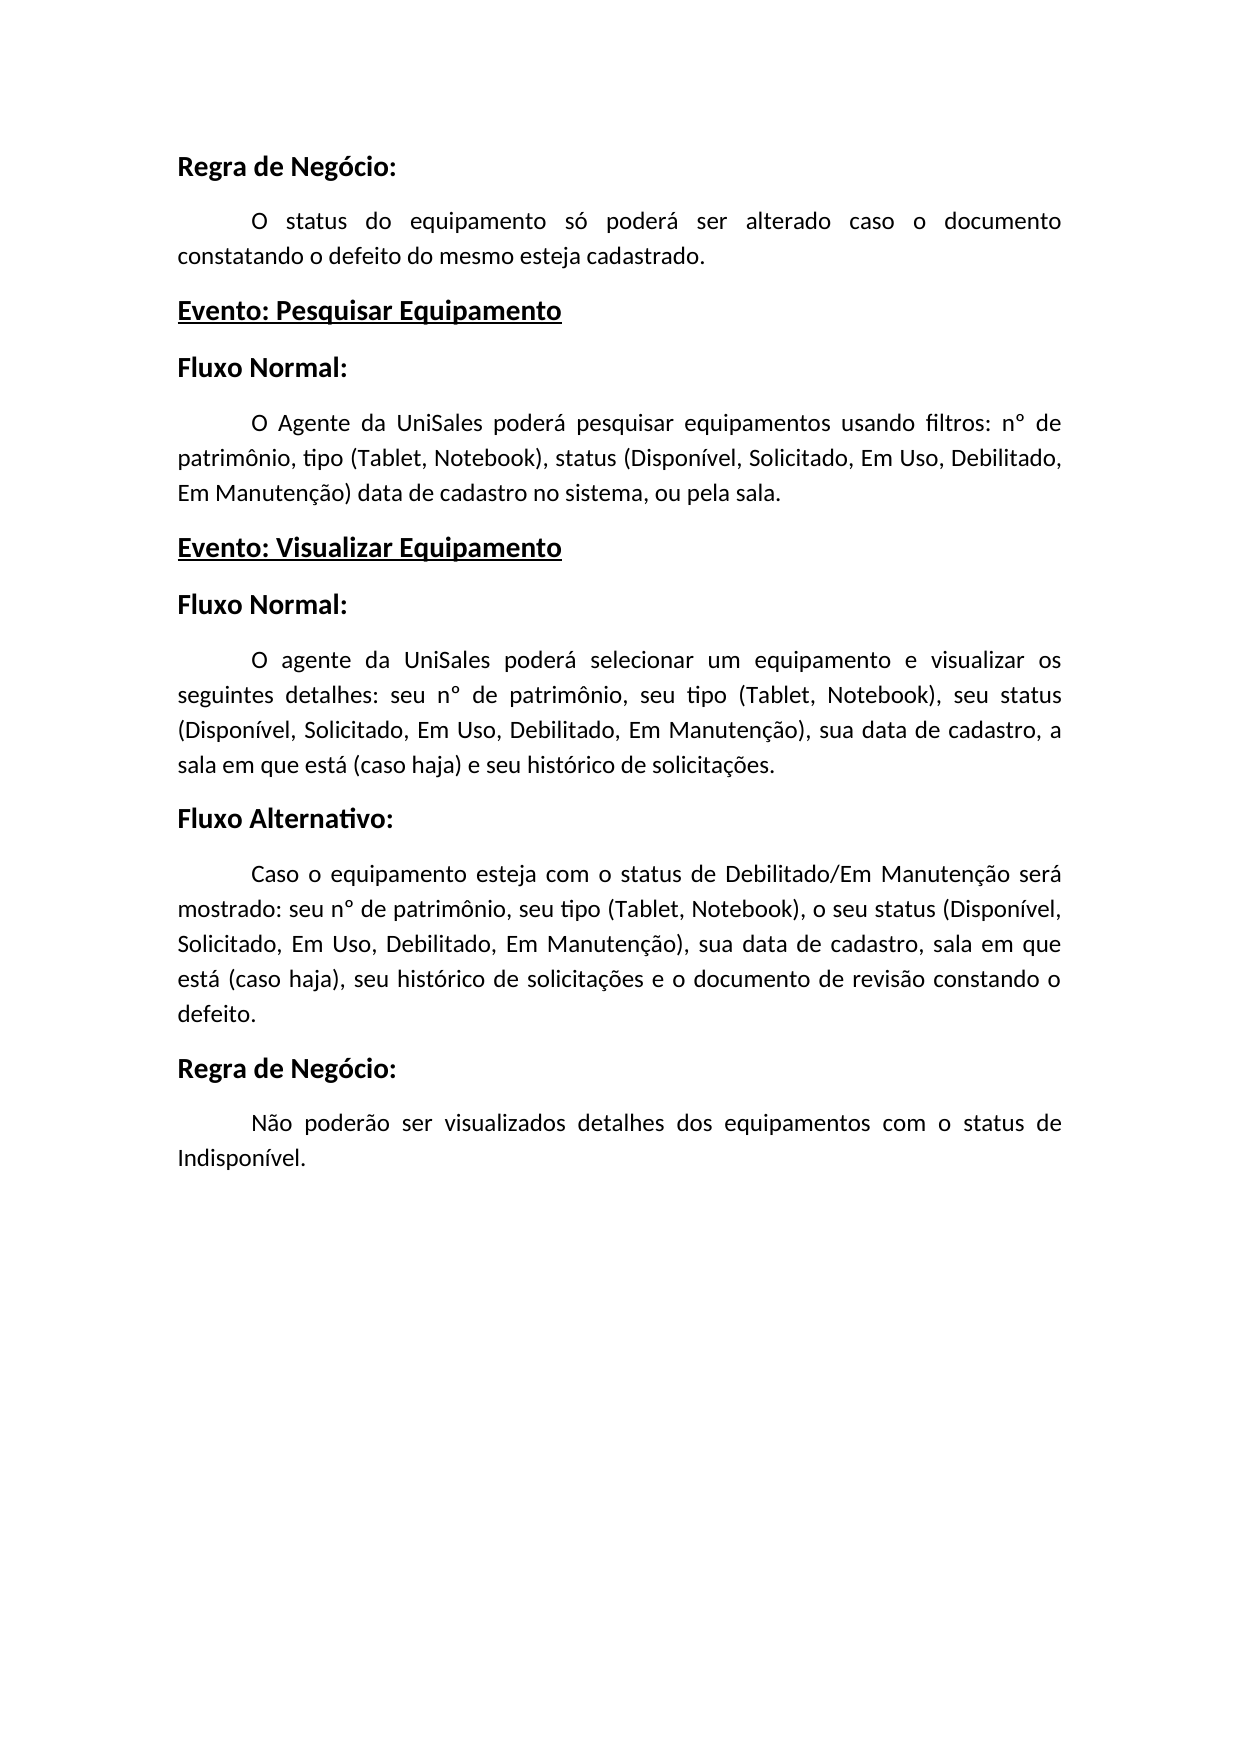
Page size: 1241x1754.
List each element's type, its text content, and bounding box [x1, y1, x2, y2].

text Caso o equipamento esteja com o status de Debilitado/Em Manutenção será mostrado: seu nº de patrimônio, seu tipo (Tablet, Notebook), o seu status (Disponível, Solicitado, Em Uso, Debilitado, Em Manutenção), sua data de cadastro, sala em que está (caso haja), seu histórico de solicitações e o documento de revisão constando o defeito. [177, 858, 1063, 1029]
text Regra de Negócio: [177, 148, 1063, 183]
text Regra de Negócio: [177, 1050, 1063, 1086]
text Evento: Visualizar Equipamento [177, 529, 1063, 564]
text O Agente da UniSales poderá pesquisar equipamentos usando filtros: nº de patrimônio, tipo (Tablet, Notebook), status (Disponível, Solicitado, Em Uso, Debilitado, Em Manutenção) data de cadastro no sistema, ou pela sala. [177, 407, 1063, 508]
text Evento: Pesquisar Equipamento [177, 292, 1063, 327]
text O status do equipamento só poderá ser alterado caso o documento constatando o defeito do mesmo esteja cadastrado. [177, 205, 1063, 271]
text Fluxo Alternativo: [177, 801, 1063, 836]
text Não poderão ser visualizados detalhes dos equipamentos com o status de Indisponível. [177, 1107, 1063, 1173]
text Fluxo Normal: [177, 586, 1063, 622]
text O agente da UniSales poderá selecionar um equipamento e visualizar os seguintes detalhes: seu nº de patrimônio, seu tipo (Tablet, Notebook), seu status (Disponível, Solicitado, Em Uso, Debilitado, Em Manutenção), sua data de cadastro, a sala em que está (caso haja) e seu histórico de solicitações. [177, 644, 1063, 779]
text Fluxo Normal: [177, 349, 1063, 385]
